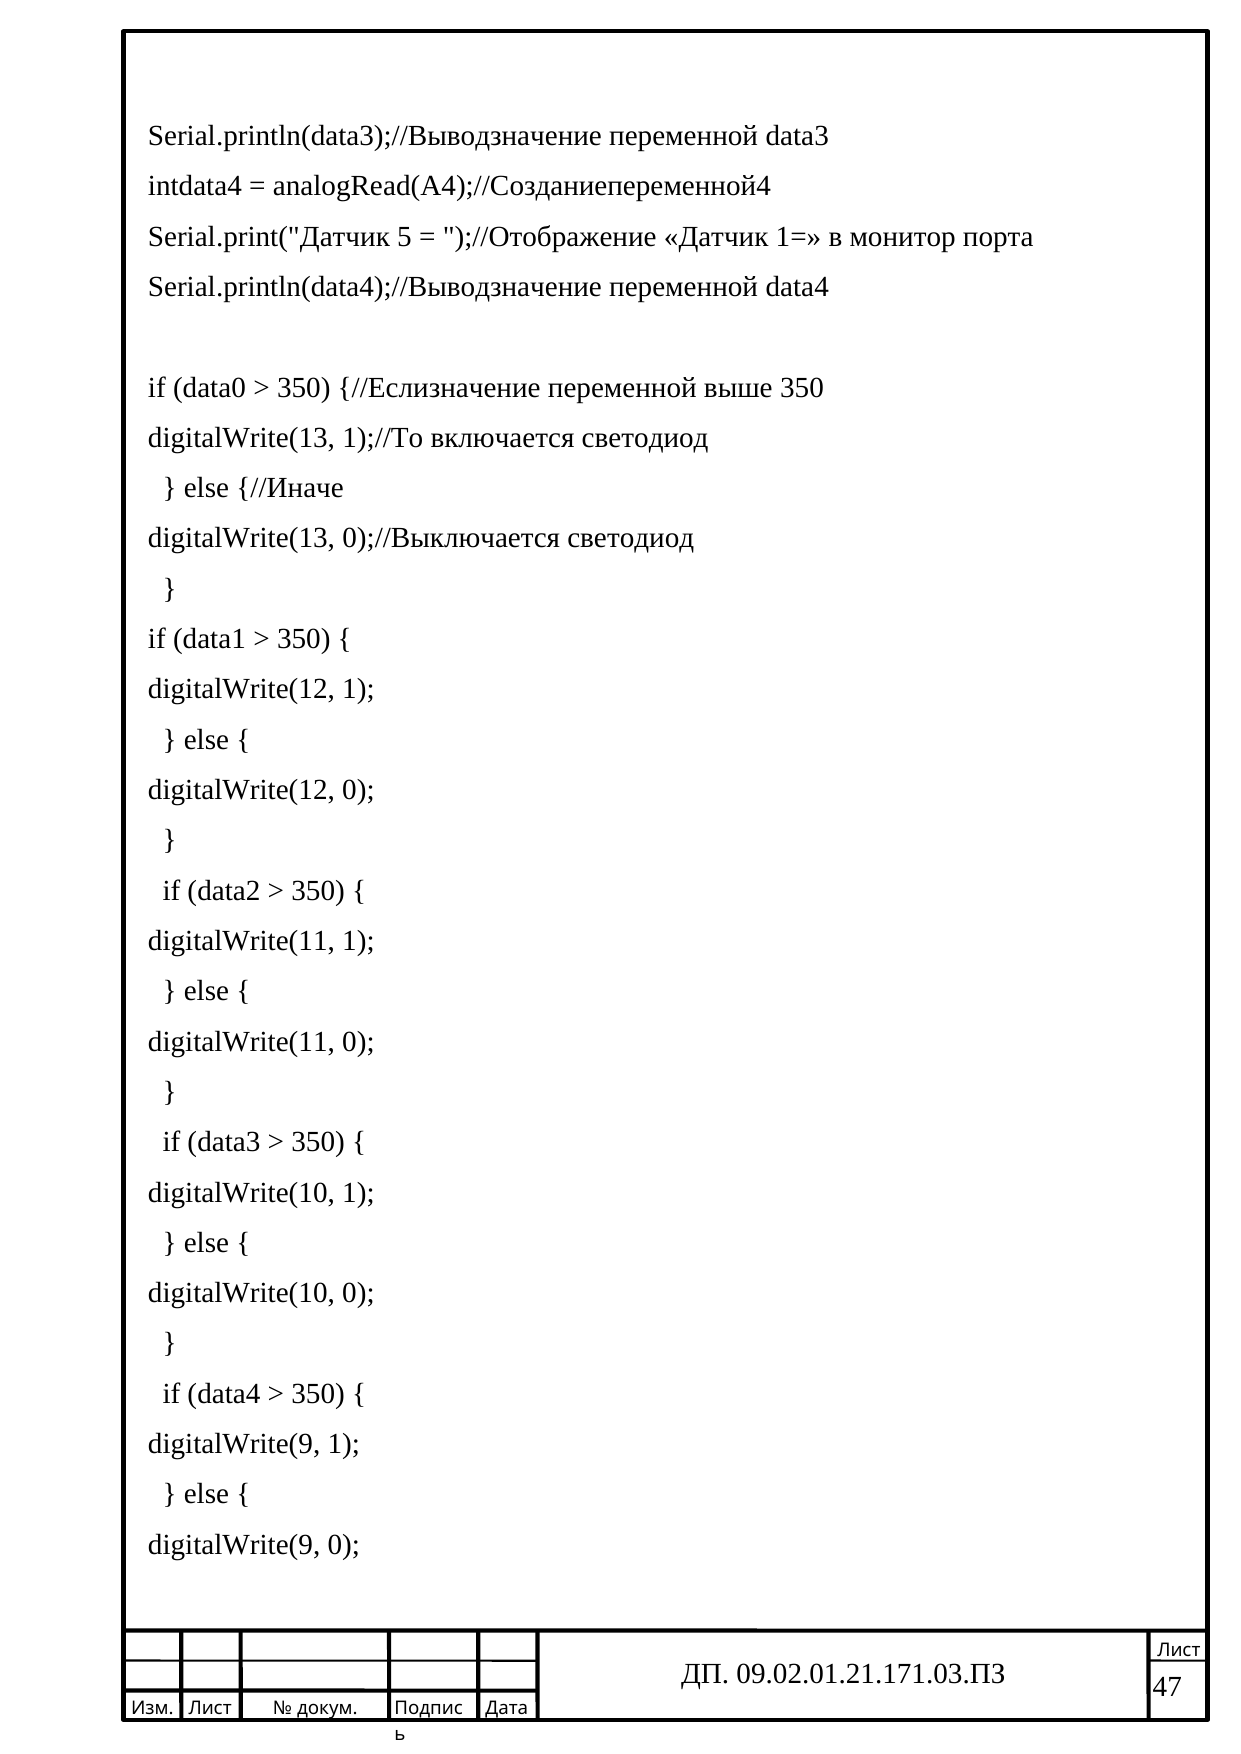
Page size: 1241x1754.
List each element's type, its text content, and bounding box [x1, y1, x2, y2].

text if (data2 > 350) { [148, 873, 1181, 906]
text digitalWrite(12, 0); [148, 772, 1181, 806]
text if (data4 > 350) { [148, 1376, 1181, 1409]
text if (data0 > 350) {//Еслизначение переменной выше 350 [148, 370, 1181, 403]
text } else { [148, 973, 1181, 1007]
text } else { [148, 1477, 1181, 1510]
text } else {//Иначе [148, 470, 1181, 504]
text } else { [148, 1225, 1181, 1258]
text digitalWrite(13, 1);//То включается светодиод [148, 420, 1181, 453]
text digitalWrite(9, 1); [148, 1426, 1181, 1460]
text digitalWrite(12, 1); [148, 672, 1181, 705]
text Serial.print("Датчик 5 = ");//Отображение «Датчик 1=» в монитор порта [148, 219, 1181, 252]
text } [148, 822, 1181, 856]
text if (data1 > 350) { [148, 621, 1181, 655]
text if (data3 > 350) { [148, 1124, 1181, 1158]
text intdata4 = analogRead(A4);//Созданиепеременной4 [148, 168, 1181, 202]
text digitalWrite(10, 1); [148, 1175, 1181, 1208]
text } [148, 1074, 1181, 1108]
text Serial.println(data3);//Выводзначение переменной data3 [148, 118, 1181, 152]
text Serial.println(data4);//Выводзначение переменной data4 [148, 269, 1181, 303]
text digitalWrite(10, 0); [148, 1275, 1181, 1309]
text digitalWrite(9, 0); [148, 1527, 1181, 1560]
text digitalWrite(13, 0);//Выключается светодиод [148, 521, 1181, 554]
text } [148, 571, 1181, 604]
text digitalWrite(11, 1); [148, 923, 1181, 957]
text } else { [148, 722, 1181, 755]
text } [148, 1326, 1181, 1359]
text digitalWrite(11, 0); [148, 1024, 1181, 1057]
